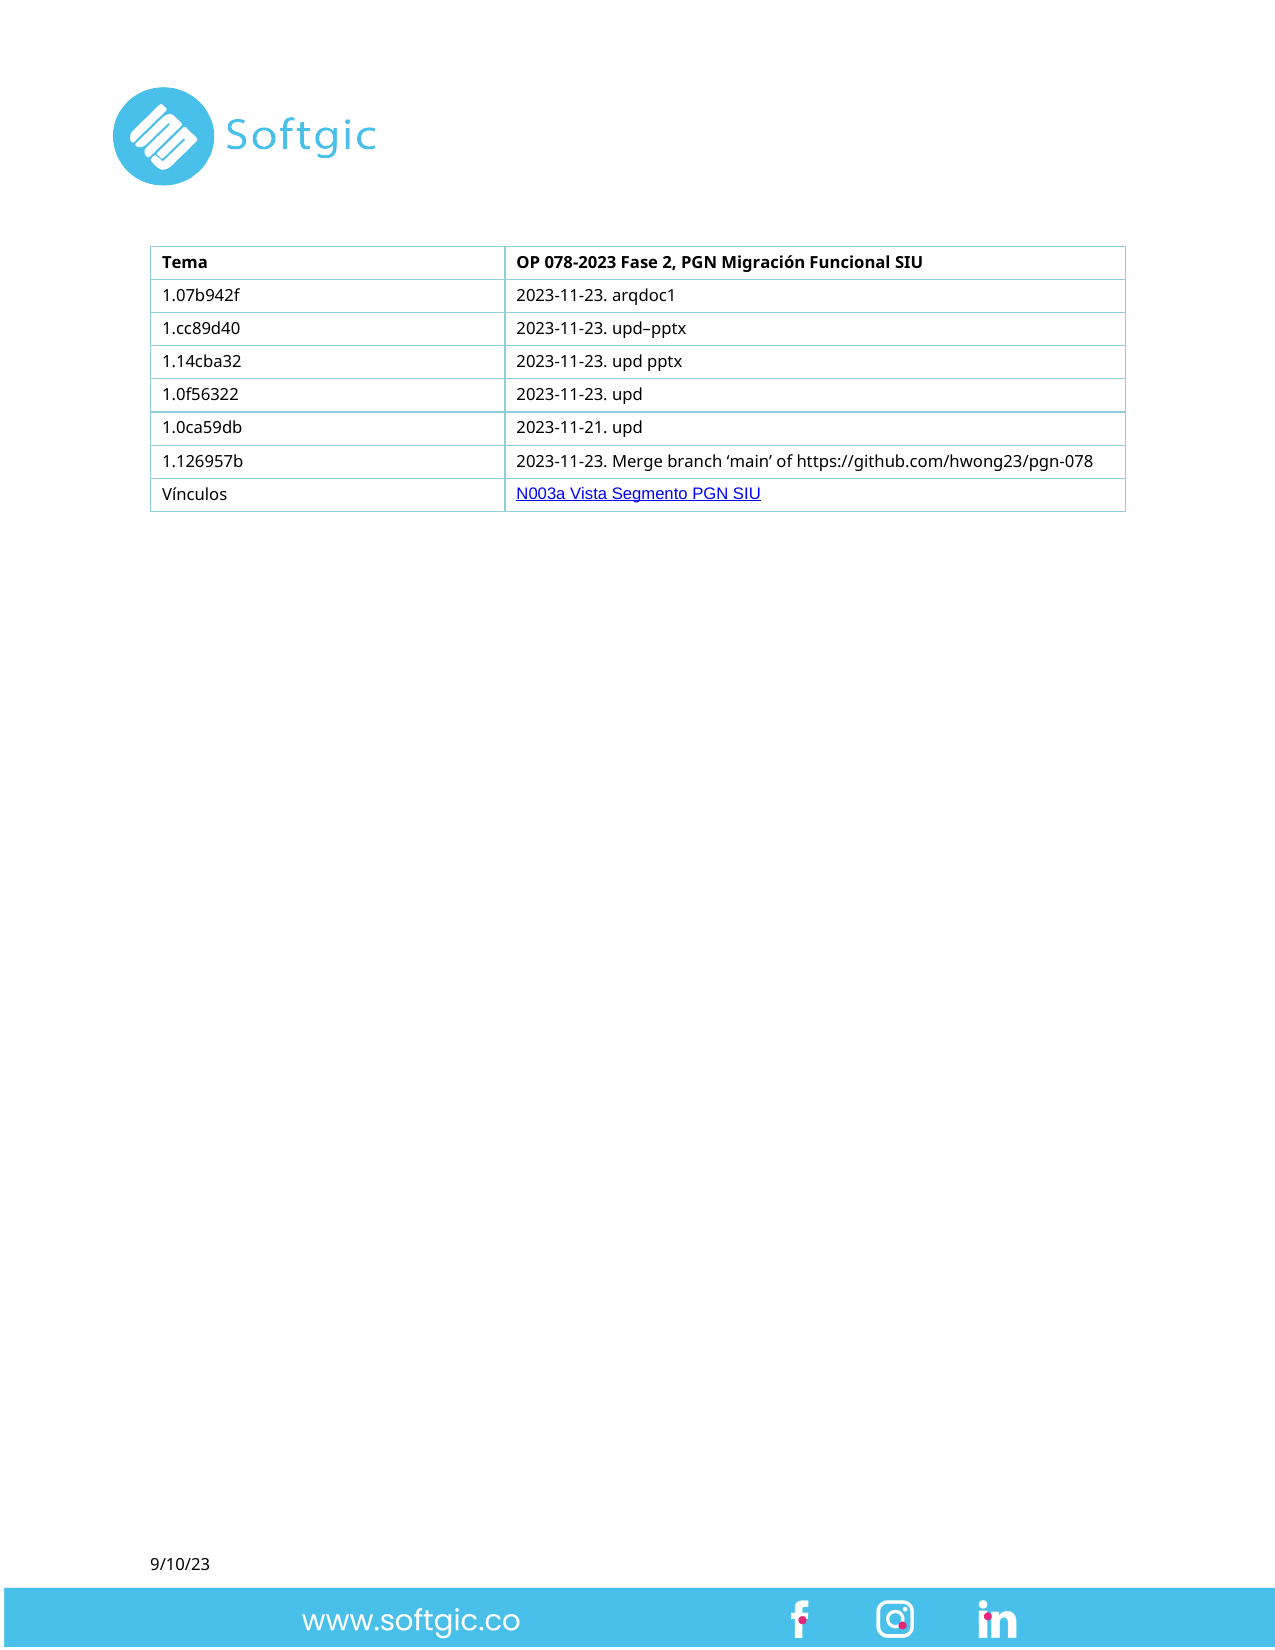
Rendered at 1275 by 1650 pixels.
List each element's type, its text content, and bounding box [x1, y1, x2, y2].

picture [4, 0, 1275, 1647]
table_cell 1.cc89d40 [151, 313, 504, 345]
table_cell 2023-11-23. upd–pptx [506, 313, 1125, 345]
table_cell 2023-11-23. Merge branch ‘main’ of https://github.com/hwong23/pgn-078 [506, 446, 1125, 478]
table_cell 2023-11-23. arqdoc1 [506, 280, 1125, 312]
table_cell 1.07b942f [151, 280, 504, 312]
table_cell 1.126957b [151, 446, 504, 478]
table_cell N003a Vista Segmento PGN SIU [506, 479, 1125, 511]
table_cell 1.14cba32 [151, 346, 504, 378]
table_cell 2023-11-21. upd [506, 413, 1125, 444]
table_cell Vínculos [151, 479, 504, 511]
table_header OP 078-2023 Fase 2, PGN Migración Funcional SIU [506, 247, 1125, 279]
table_cell 1.0ca59db [151, 413, 504, 444]
table_cell 2023-11-23. upd [506, 379, 1125, 411]
table_cell 1.0f56322 [151, 379, 504, 411]
table_cell 2023-11-23. upd pptx [506, 346, 1125, 378]
table_header Tema [151, 247, 504, 279]
